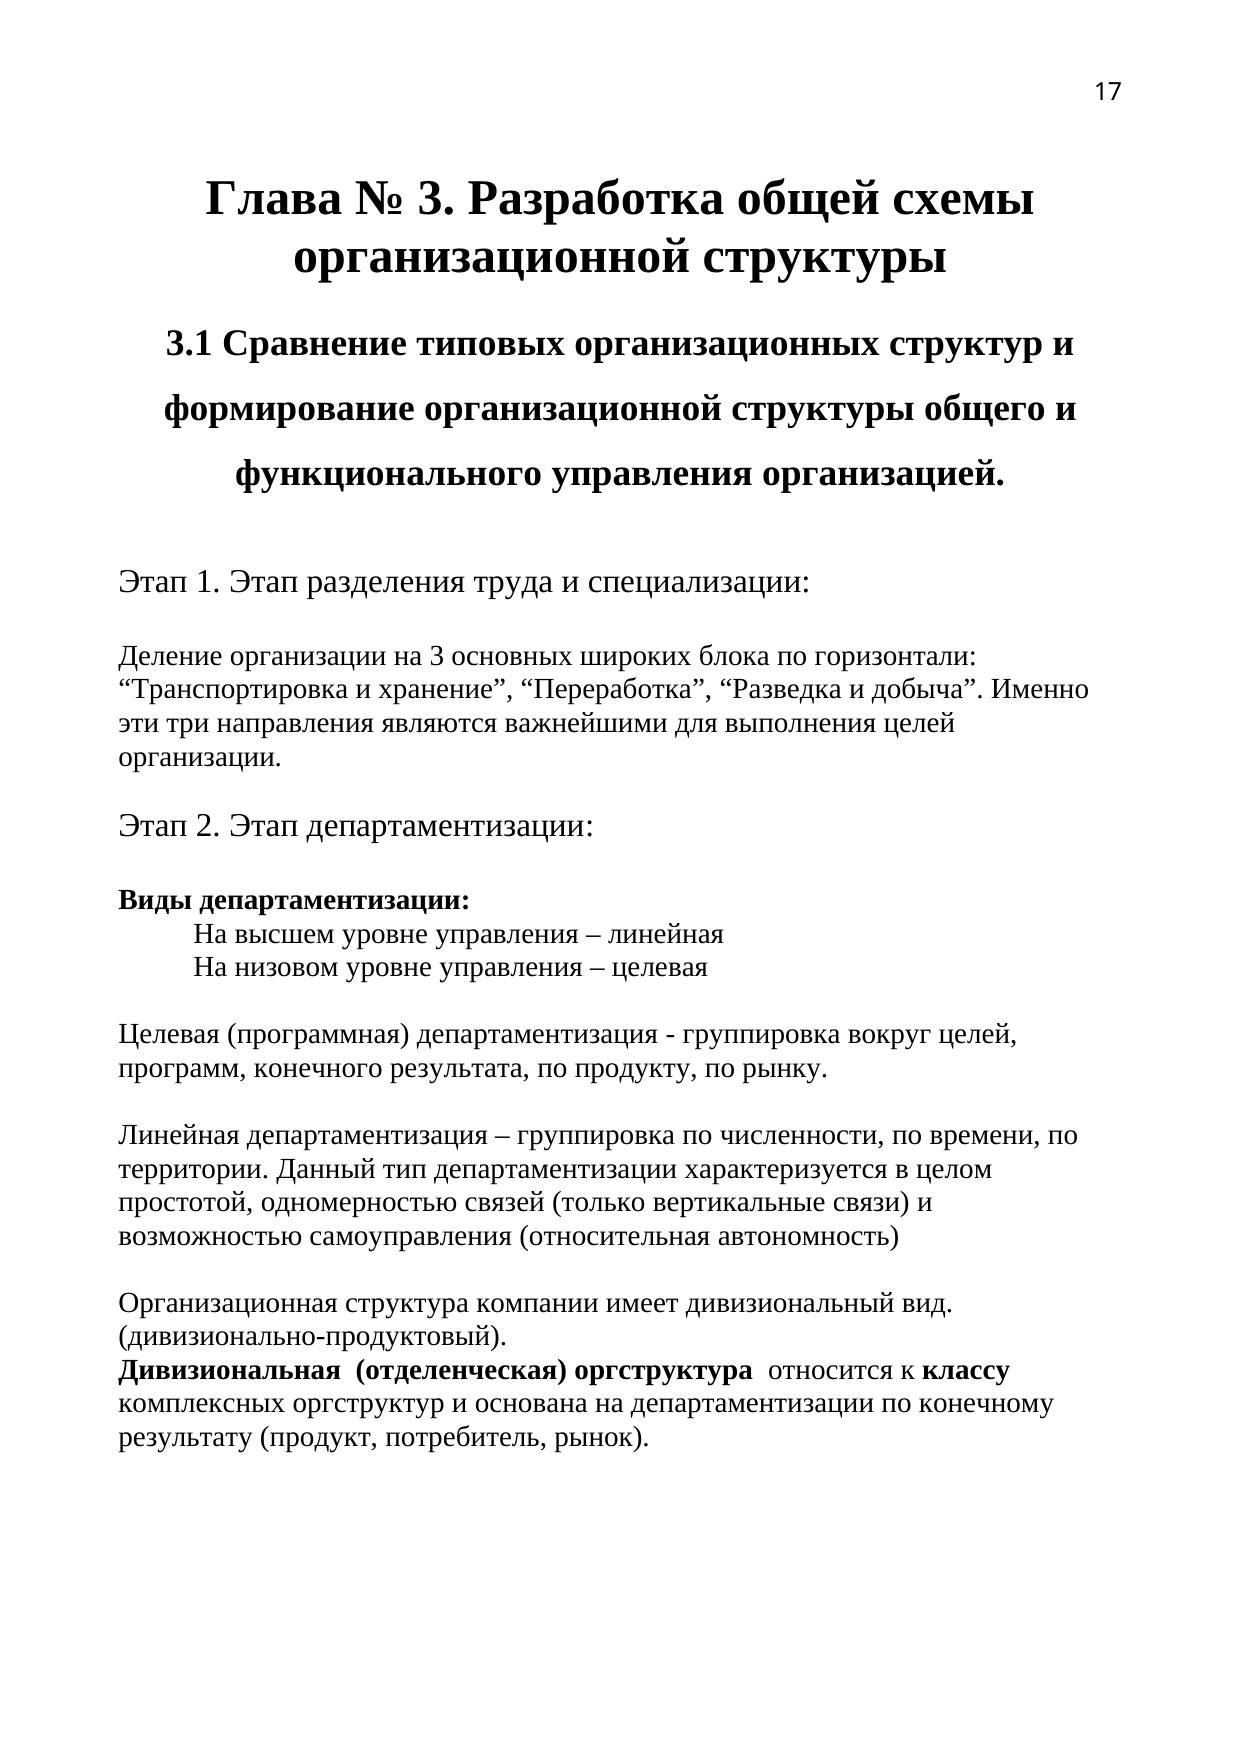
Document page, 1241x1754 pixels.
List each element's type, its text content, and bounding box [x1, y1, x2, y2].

text Линейная департаментизация – группировка по численности, по времени, по территории. Данный тип департаментизации характеризуется в целом простотой, одномерностью связей (только вертикальные связи) и возможностью самоуправления (относительная автономность) [118, 1117, 1122, 1251]
text Виды департаментизации: [118, 882, 1122, 916]
subtitle 3.1 Сравнение типовых организационных структур и формирование организационной структуры общего и функционального управления организацией. [118, 321, 1122, 493]
text Этап 2. Этап департаментизации: [118, 806, 1122, 844]
text На низовом уровне управления – целевая [118, 949, 1122, 983]
text Дивизиональная (отделенческая) оргструктура относится к классу комплексных оргструктур и основана на департаментизации по конечному результату (продукт, потребитель, рынок). [118, 1352, 1122, 1453]
text Целевая (программная) департаментизация - группировка вокруг целей, программ, конечного результата, по продукту, по рынку. [118, 1017, 1122, 1084]
text На высшем уровне управления – линейная [118, 916, 1122, 949]
text Этап 1. Этап разделения труда и специализации: [118, 561, 1122, 600]
text Деление организации на 3 основных широких блока по горизонтали: “Транспортировка и хранение”, “Переработка”, “Разведка и добыча”. Именно эти три направления являются важнейшими для выполнения целей организации. [118, 638, 1122, 772]
text Организационная структура компании имеет дивизиональный вид. (дивизионально-продуктовый). [118, 1285, 1122, 1352]
subtitle Глава № 3. Разработка общей схемы организационной структуры [118, 168, 1122, 283]
